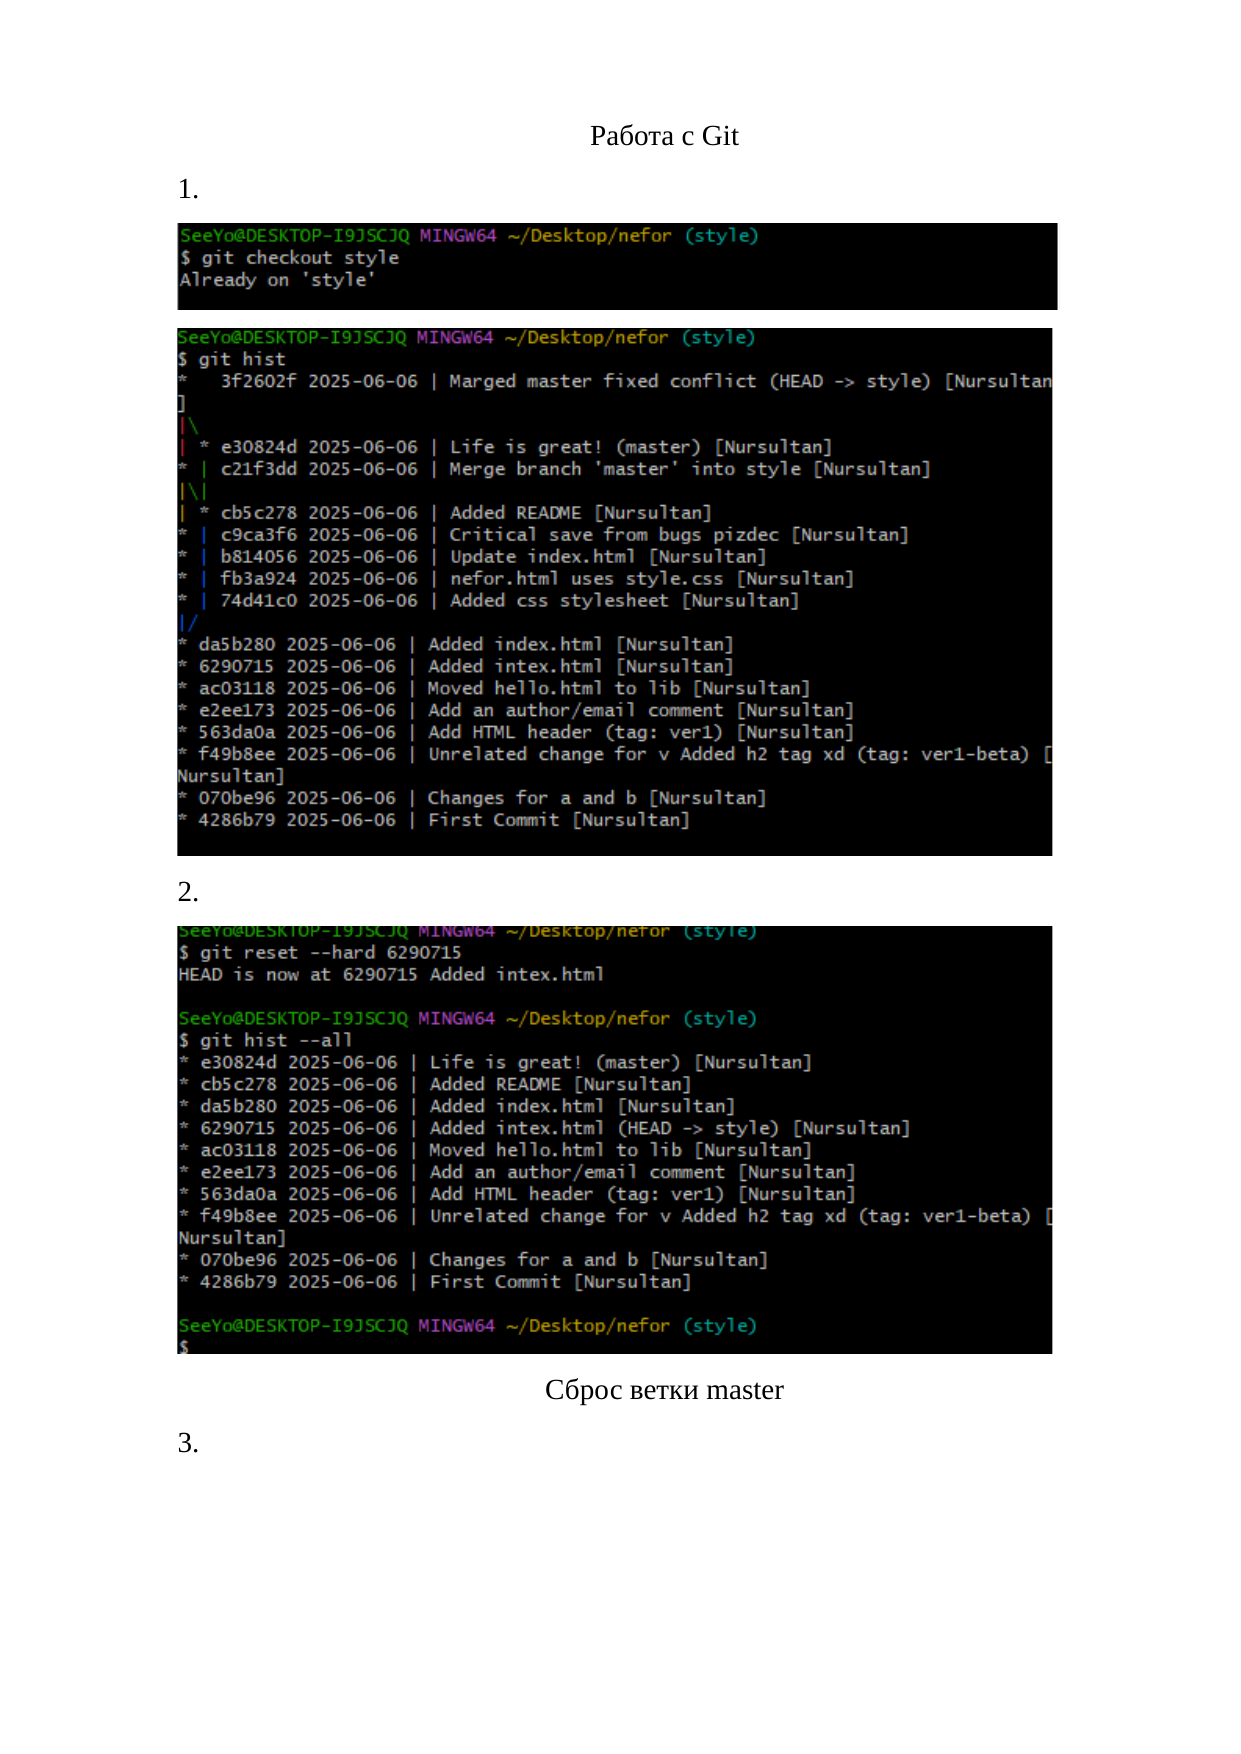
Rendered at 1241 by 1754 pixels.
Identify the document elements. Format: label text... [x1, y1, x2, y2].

text 1. [177, 171, 1152, 204]
picture [177, 223, 1060, 310]
text Работа с Git [177, 118, 1152, 152]
text 2. [177, 874, 1152, 908]
picture [177, 328, 1053, 856]
text Сброс ветки master [177, 1372, 1152, 1406]
text 3. [177, 1425, 1152, 1459]
picture [177, 926, 1053, 1354]
